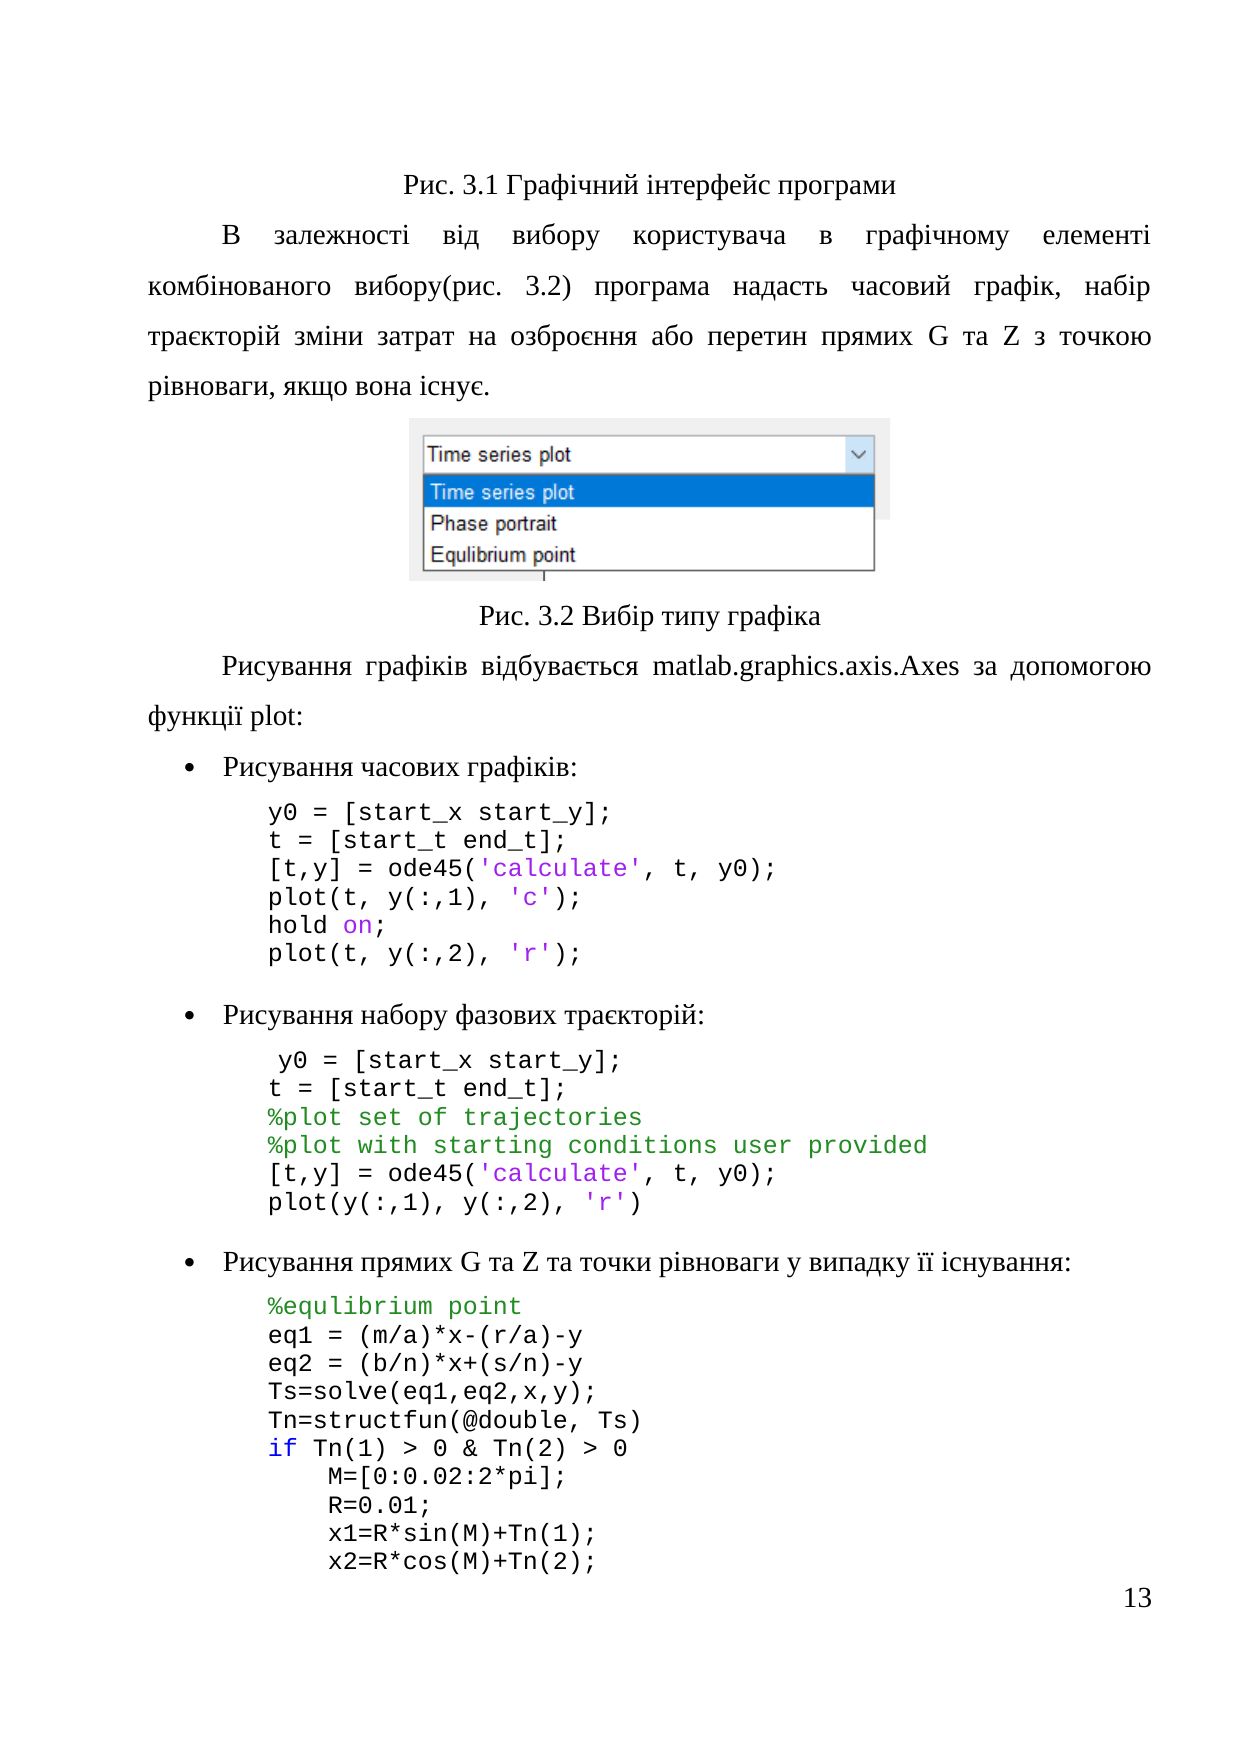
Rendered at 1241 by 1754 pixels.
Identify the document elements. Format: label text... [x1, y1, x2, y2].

text [t,y] = ode45('calculate', t, y0); [148, 856, 1152, 884]
text plot(y(:,1), y(:,2), 'r') [148, 1189, 1152, 1218]
text x2=R*cos(M)+Tn(2); [148, 1549, 1152, 1577]
text eq1 = (m/a)*x-(r/a)-y [148, 1322, 1152, 1351]
text %plot with starting conditions user provided [148, 1133, 1152, 1161]
text y0 = [start_x start_y]; [148, 799, 1152, 827]
text В залежності від вибору користувача в графічному елементі комбінованого вибору(рис. 3.2) програма надасть часовий графік, набір траєкторій зміни затрат на озброєння або перетин прямих G та Z з точкою рівноваги, якщо вона існує. [148, 217, 1152, 402]
text Tn=structfun(@double, Ts) [148, 1407, 1152, 1436]
text %equlibrium point [148, 1294, 1152, 1322]
text t = [start_t end_t]; [148, 827, 1152, 856]
text %plot set of trajectories [148, 1104, 1152, 1133]
text t = [start_t end_t]; [148, 1076, 1152, 1104]
picture [409, 418, 891, 581]
list Рисування прямих G та Z та точки рівноваги у випадку її існування: [185, 1244, 1152, 1277]
text if Tn(1) > 0 & Tn(2) > 0 [148, 1436, 1152, 1464]
text [t,y] = ode45('calculate', t, y0); [148, 1161, 1152, 1189]
list Рисування набору фазових траєкторій: [185, 997, 1152, 1031]
list Рисування часових графіків: [185, 749, 1152, 782]
text hold on; [148, 912, 1152, 941]
text eq2 = (b/n)*x+(s/n)-y [148, 1351, 1152, 1379]
text Рис. 3.2 Вибір типу графіка [148, 598, 1152, 631]
text plot(t, y(:,2), 'r'); [148, 941, 1152, 969]
text Ts=solve(eq1,eq2,x,y); [148, 1379, 1152, 1407]
text M=[0:0.02:2*pi]; [148, 1464, 1152, 1492]
text R=0.01; [148, 1492, 1152, 1521]
text Рисування графіків відбувається matlab.graphics.axis.Axes за допомогою функції plot: [148, 648, 1152, 732]
text Рис. 3.1 Графічний інтерфейс програми [148, 167, 1152, 201]
text plot(t, y(:,1), 'c'); [148, 884, 1152, 912]
text y0 = [start_x start_y]; [148, 1048, 1152, 1076]
text x1=R*sin(M)+Tn(1); [148, 1521, 1152, 1549]
